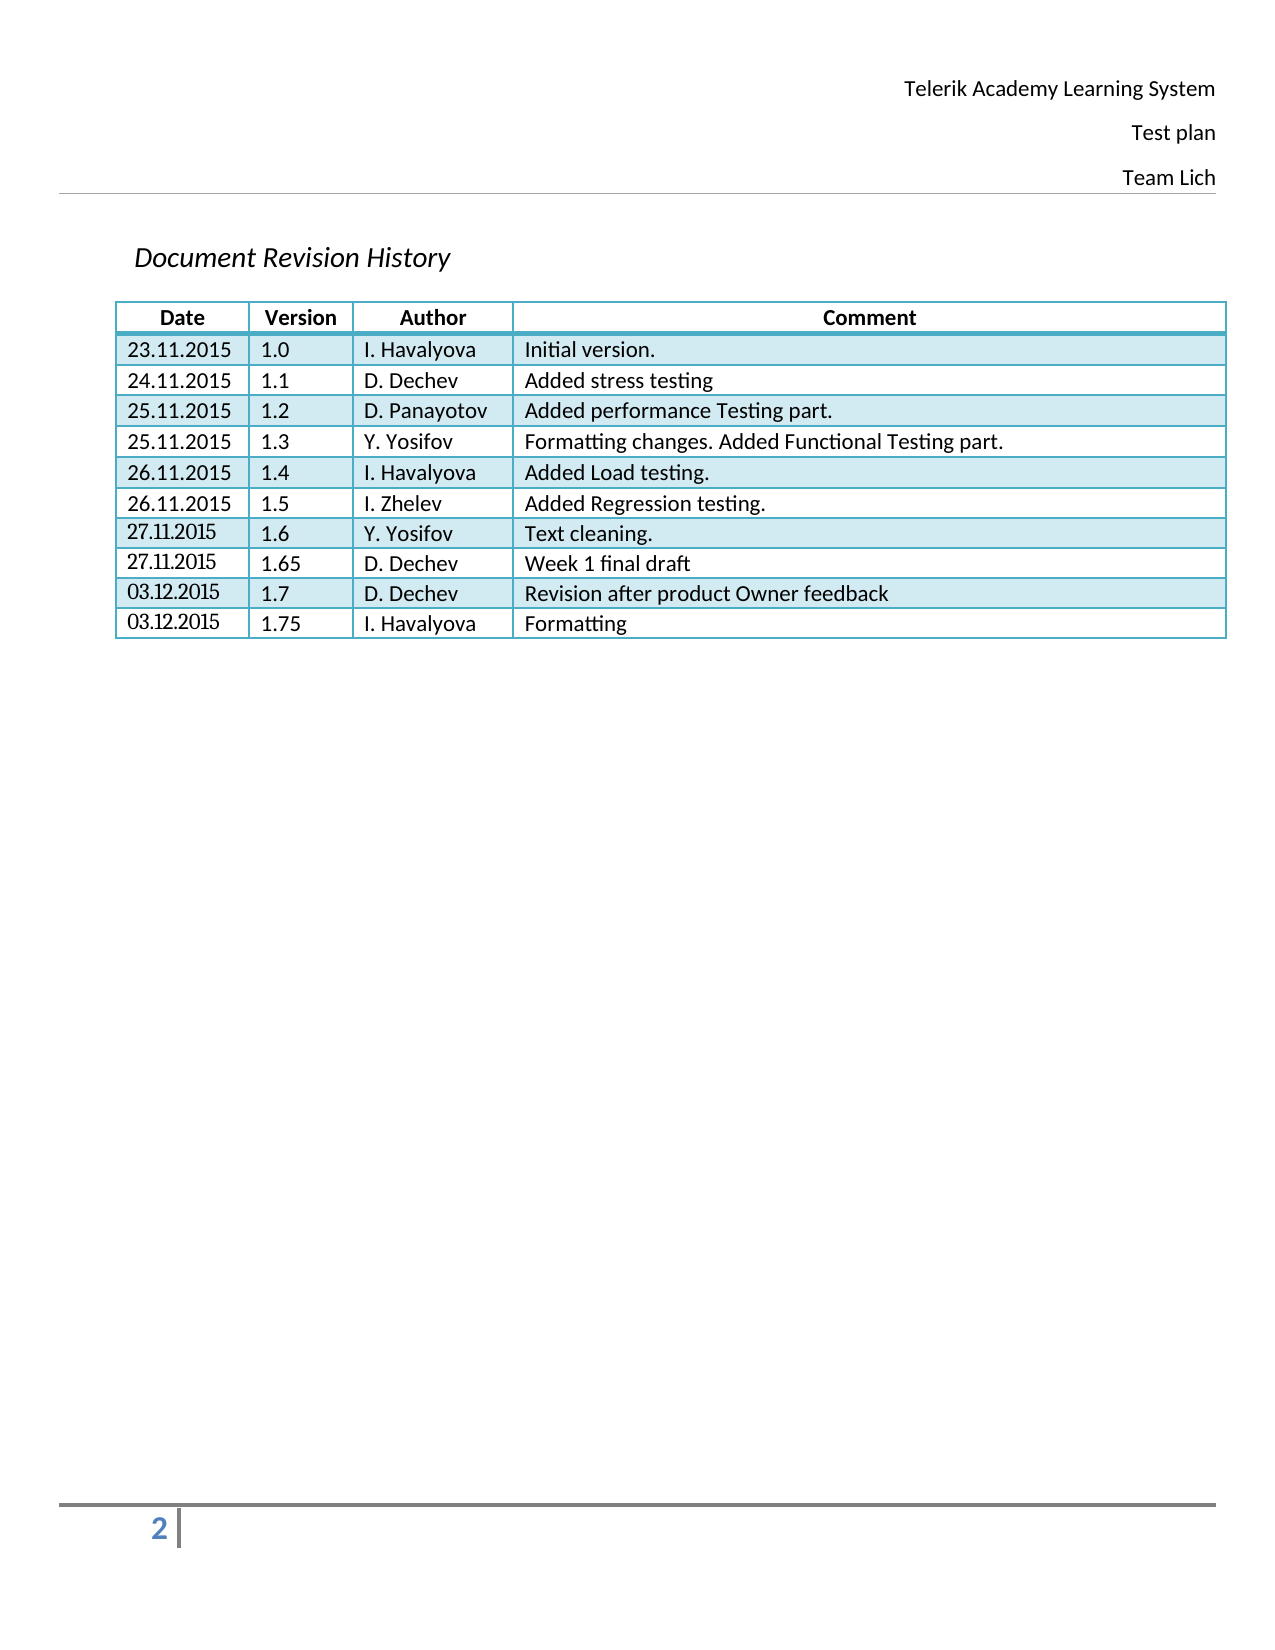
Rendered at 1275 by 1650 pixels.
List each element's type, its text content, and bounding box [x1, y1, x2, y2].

table_cell I. Havalyova [354, 458, 512, 487]
table_header Date [117, 303, 248, 331]
table_cell 1.3 [250, 427, 352, 456]
table_cell 03.12.2015 [117, 579, 248, 607]
table_header Version [250, 303, 352, 331]
table_cell 1.4 [250, 458, 352, 487]
table_cell 1.1 [250, 366, 352, 394]
table_cell Added Load testing. [514, 458, 1225, 487]
table_cell Week 1 final draft [514, 549, 1225, 577]
table_cell Revision after product Owner feedback [514, 579, 1225, 607]
table_cell 25.11.2015 [117, 427, 248, 456]
table_cell 23.11.2015 [117, 336, 248, 364]
table_cell D. Dechev [354, 579, 512, 607]
table_cell I. Zhelev [354, 489, 512, 517]
table_cell D. Panayotov [354, 396, 512, 425]
table_cell D. Dechev [354, 366, 512, 394]
table_cell 1.65 [250, 549, 352, 577]
table_cell 27.11.2015 [117, 519, 248, 547]
table_cell 25.11.2015 [117, 396, 248, 425]
table_cell Text cleaning. [514, 519, 1225, 547]
table_cell I. Havalyova [354, 609, 512, 637]
table_header Comment [514, 303, 1225, 331]
table_cell 1.75 [250, 609, 352, 637]
table_cell 1.2 [250, 396, 352, 425]
table_cell 26.11.2015 [117, 458, 248, 487]
table_cell Y. Yosifov [354, 427, 512, 456]
table_cell Added performance Testing part. [514, 396, 1225, 425]
table_cell 1.5 [250, 489, 352, 517]
table_cell 1.6 [250, 519, 352, 547]
table_cell D. Dechev [354, 549, 512, 577]
table_cell 1.7 [250, 579, 352, 607]
table_cell 27.11.2015 [117, 549, 248, 577]
table_cell 1.0 [250, 336, 352, 364]
table_cell 26.11.2015 [117, 489, 248, 517]
table_cell I. Havalyova [354, 336, 512, 364]
table_cell Added Regression testing. [514, 489, 1225, 517]
table_cell Formatting [514, 609, 1225, 637]
table_cell 24.11.2015 [117, 366, 248, 394]
table_header Author [354, 303, 512, 331]
table_cell Added stress testing [514, 366, 1225, 394]
table_cell 03.12.2015 [117, 609, 248, 637]
table_cell Formatting changes. Added Functional Testing part. [514, 427, 1225, 456]
text Document Revision History [59, 239, 1216, 275]
table_cell Initial version. [514, 336, 1225, 364]
table_cell Y. Yosifov [354, 519, 512, 547]
